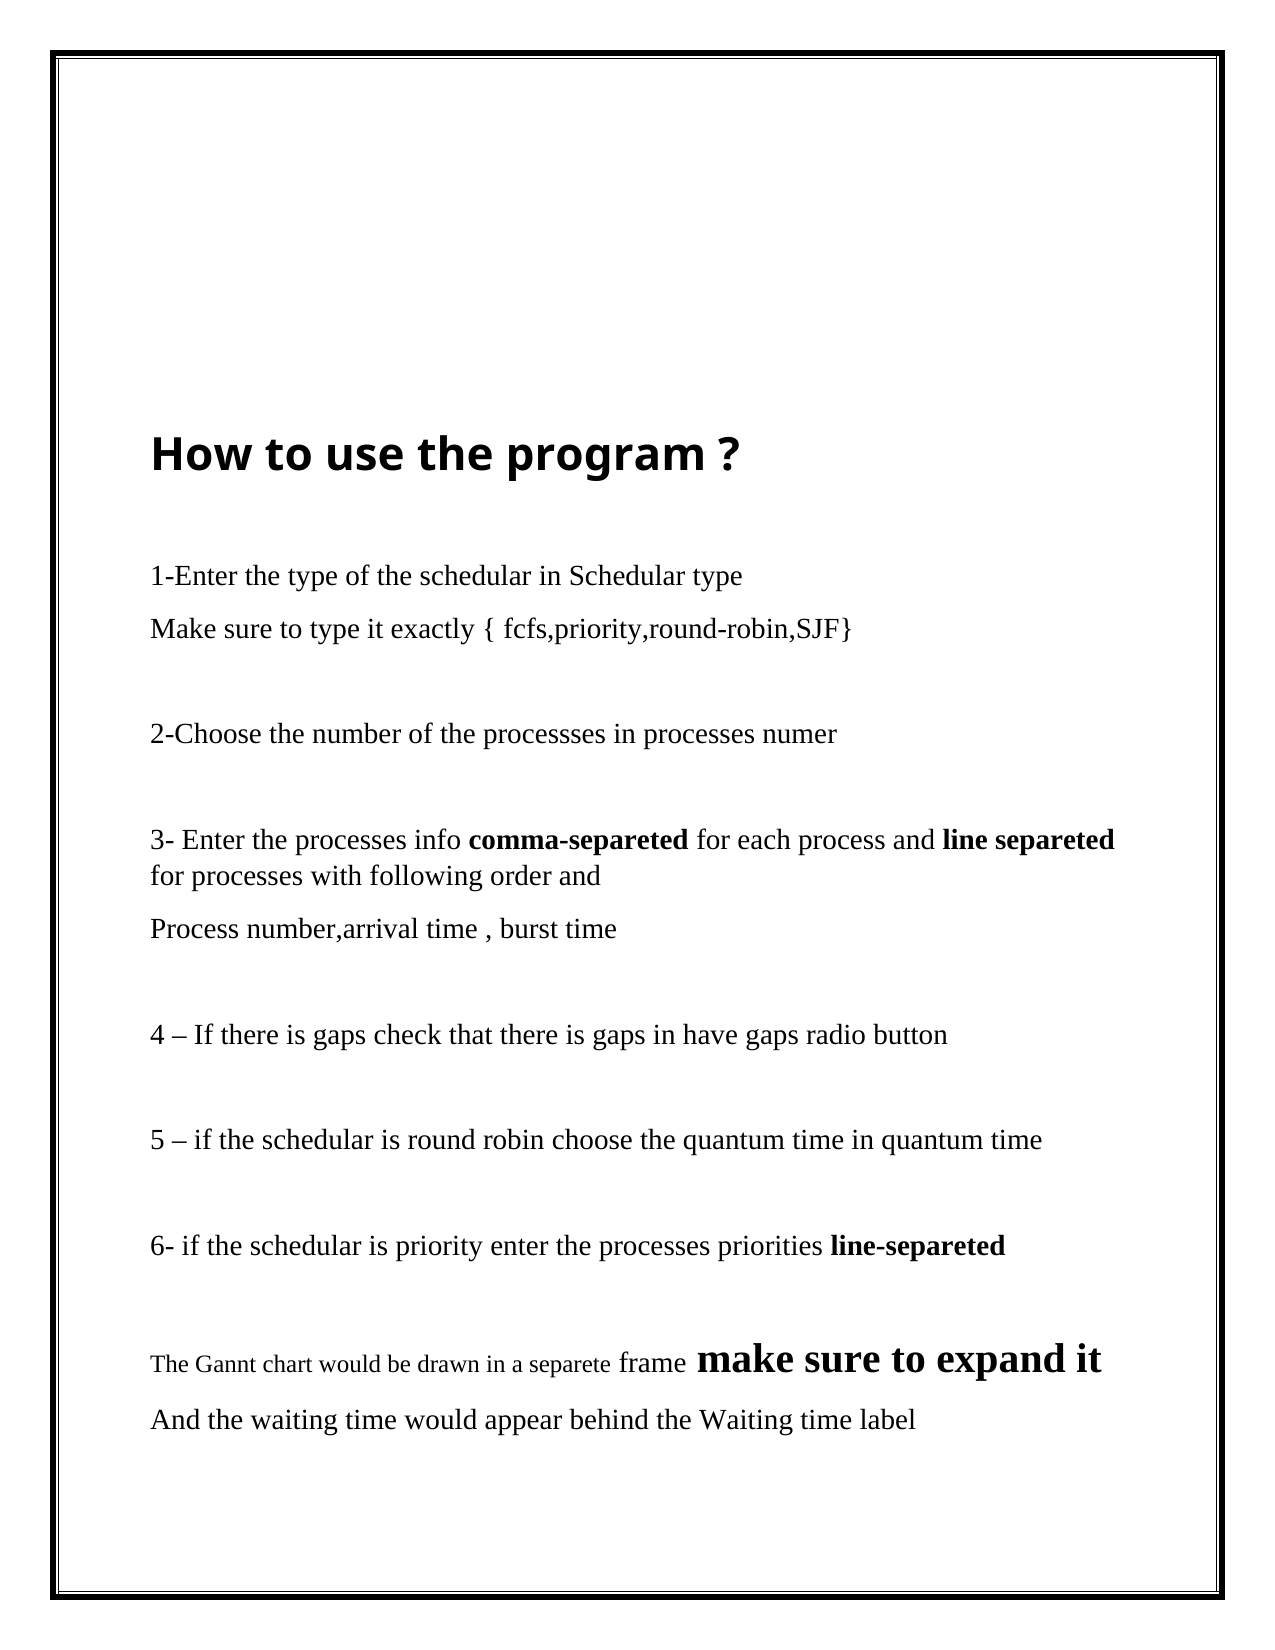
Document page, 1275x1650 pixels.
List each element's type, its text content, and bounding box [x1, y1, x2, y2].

text And the waiting time would appear behind the Waiting time label [150, 1402, 1125, 1436]
text 4 – If there is gaps check that there is gaps in have gaps radio button [150, 1017, 1125, 1050]
text 6- if the schedular is priority enter the processes priorities line-separeted [150, 1228, 1125, 1262]
text How to use the program ? [150, 421, 1125, 484]
text The Gannt chart would be drawn in a separete frame make sure to expand it [150, 1334, 1125, 1382]
text Make sure to type it exactly { fcfs,priority,round-robin,SJF} [150, 611, 1125, 644]
text 2-Choose the number of the processses in processes numer [150, 717, 1125, 750]
text 3- Enter the processes info comma-separeted for each process and line separeted for processes with following order and [150, 822, 1125, 892]
text Process number,arrival time , burst time [150, 911, 1125, 945]
text 5 – if the schedular is round robin choose the quantum time in quantum time [150, 1122, 1125, 1156]
text 1-Enter the type of the schedular in Schedular type [150, 558, 1125, 592]
